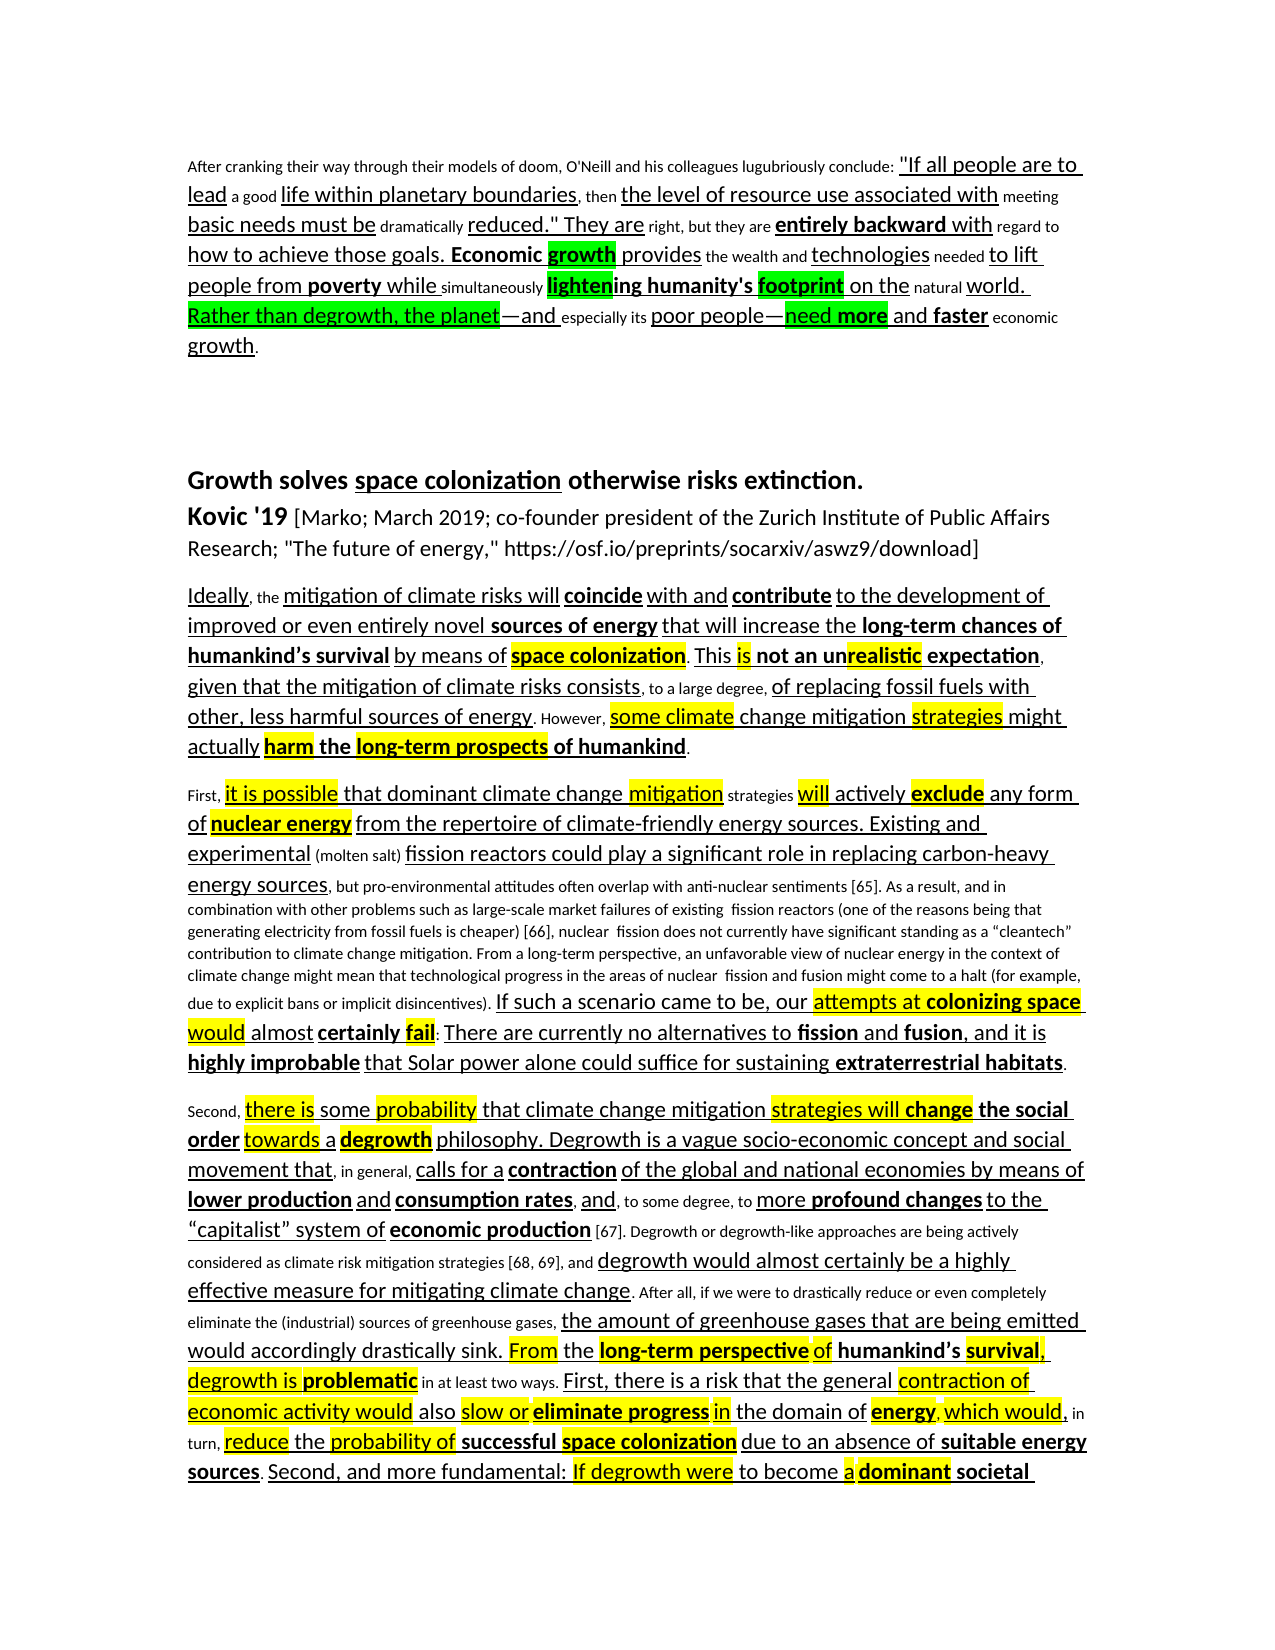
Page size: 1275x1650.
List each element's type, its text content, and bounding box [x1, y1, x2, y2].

text Kovic '19 [Marko; March 2019; co-founder president of the Zurich Institute of Public Affairs Research; "The future of energy," https://osf.io/preprints/socarxiv/aswz9/download] [187, 499, 1087, 562]
text First, it is possible that dominant climate change mitigation strategies will actively exclude any form of nuclear energy from the repertoire of climate-friendly energy sources. Existing and experimental (molten salt) fission reactors could play a significant role in replacing carbon-heavy energy sources, but pro-environmental attitudes often overlap with anti-nuclear sentiments [65]. As a result, and in combination with other problems such as large-scale market failures of existing fission reactors (one of the reasons being that generating electricity from fossil fuels is cheaper) [66], nuclear fission does not currently have significant standing as a “cleantech” contribution to climate change mitigation. From a long-term perspective, an unfavorable view of nuclear energy in the context of climate change might mean that technological progress in the areas of nuclear fission and fusion might come to a halt (for example, due to explicit bans or implicit disincentives). If such a scenario came to be, our attempts at colonizing space would almost certainly fail: There are currently no alternatives to fission and fusion, and it is highly improbable that Solar power alone could suffice for sustaining extraterrestrial habitats. [187, 779, 1087, 1076]
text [187, 1095, 1087, 1485]
text After cranking their way through their models of doom, O'Neill and his colleagues lugubriously conclude: "If all people are to lead a good life within planetary boundaries, then the level of resource use associated with meeting basic needs must be dramatically reduced." They are right, but they are entirely backward with regard to how to achieve those goals. Economic growth provides the wealth and technologies needed to lift people from poverty while simultaneously lightening humanity's footprint on the natural world. Rather than degrowth, the planet—and especially its poor people—need more and faster economic growth. [187, 150, 1087, 359]
subtitle Growth solves space colonization otherwise risks extinction. [187, 463, 1087, 497]
text Ideally, the mitigation of climate risks will coincide with and contribute to the development of improved or even entirely novel sources of energy that will increase the long-term chances of humankind’s survival by means of space colonization. This is not an unrealistic expectation, given that the mitigation of climate risks consists, to a large degree, of replacing fossil fuels with other, less harmful sources of energy. However, some climate change mitigation strategies might actually harm the long-term prospects of humankind. [187, 581, 1087, 760]
